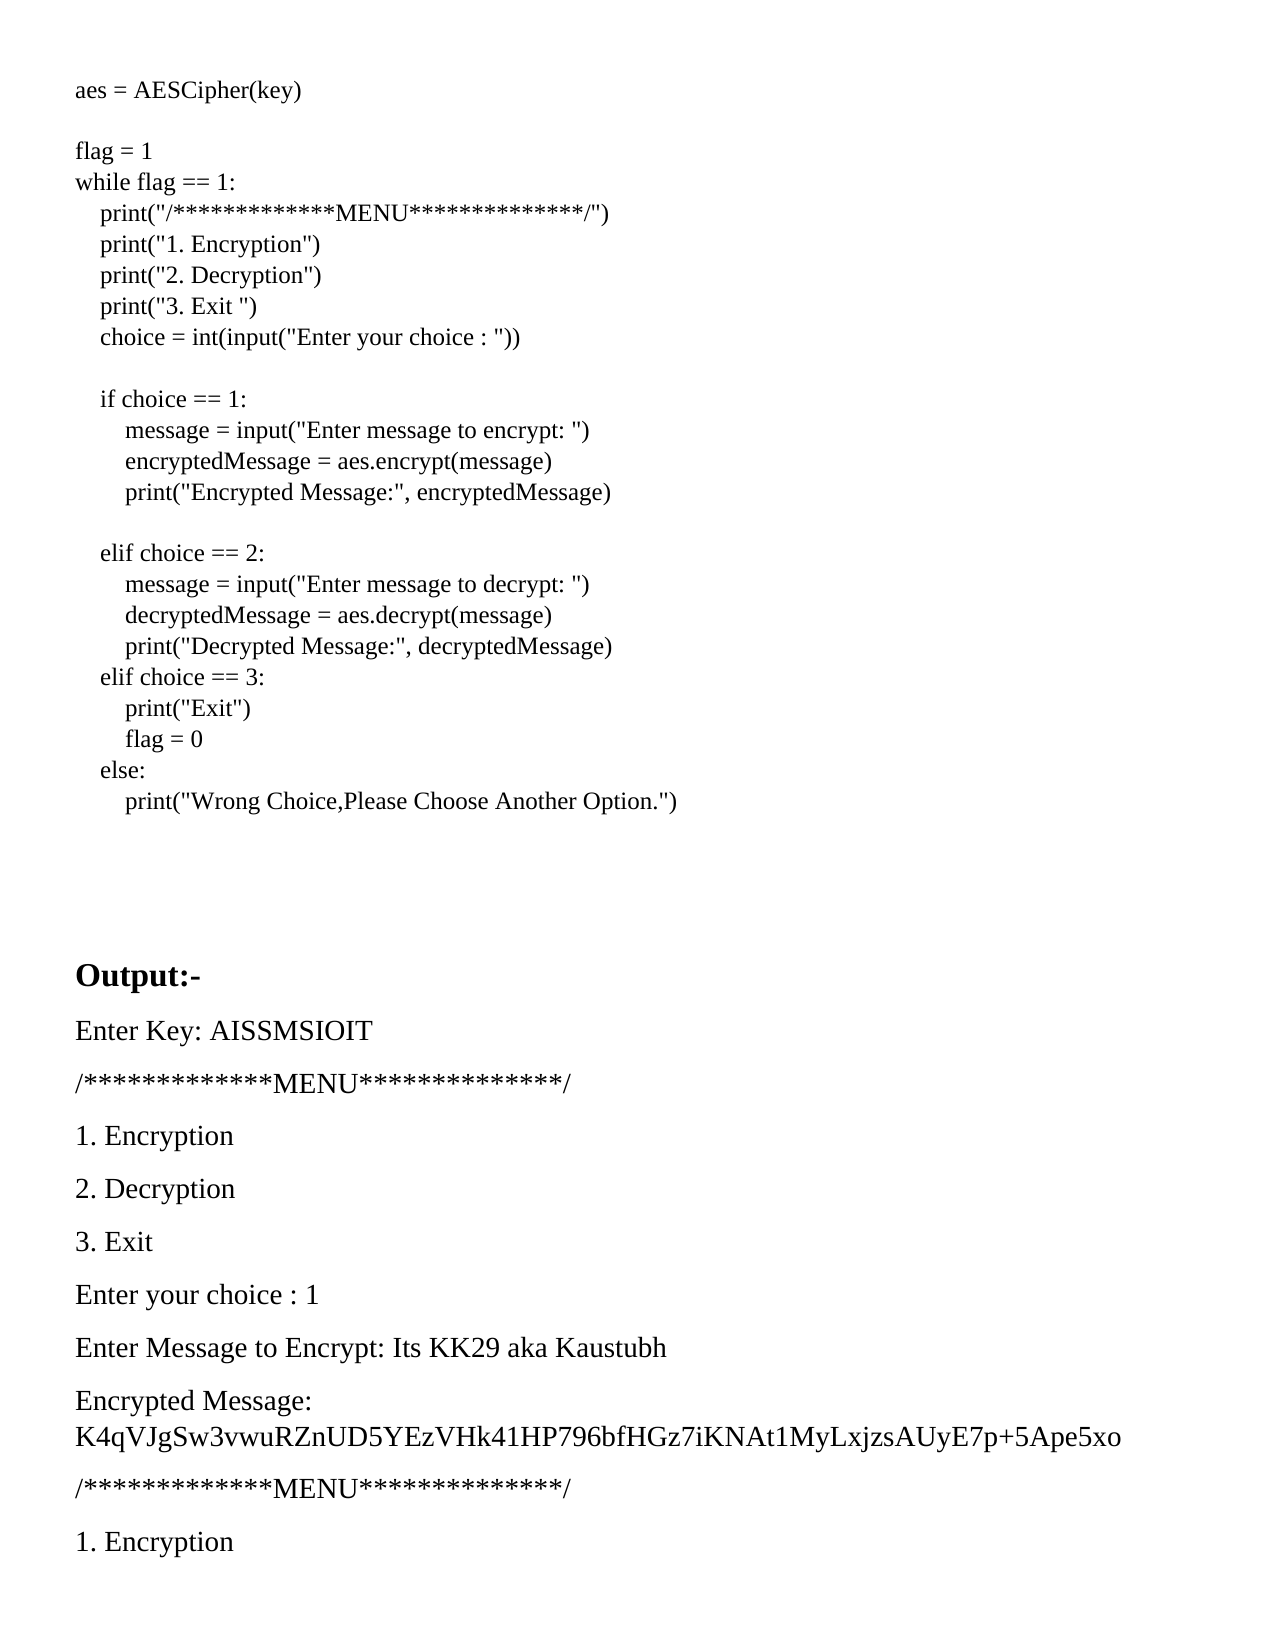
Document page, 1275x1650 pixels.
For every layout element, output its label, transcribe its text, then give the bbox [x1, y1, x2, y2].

text Output:- [75, 955, 1200, 993]
text 1. Encryption [75, 1118, 1200, 1152]
text /*************MENU**************/ [75, 1066, 1200, 1099]
text Enter your choice : 1 [75, 1277, 1200, 1311]
text 1. Encryption [75, 1524, 1200, 1558]
text Enter Message to Encrypt: Its KK29 aka Kaustubh [75, 1330, 1200, 1363]
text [75, 75, 1200, 936]
text 3. Exit [75, 1224, 1200, 1258]
text Encrypted Message: K4qVJgSw3vwuRZnUD5YEzVHk41HP796bfHGz7iKNAt1MyLxjzsAUyE7p+5Ape5xo [75, 1383, 1200, 1452]
text /*************MENU**************/ [75, 1472, 1200, 1505]
text Enter Key: AISSMSIOIT [75, 1013, 1200, 1046]
text 2. Decryption [75, 1171, 1200, 1205]
